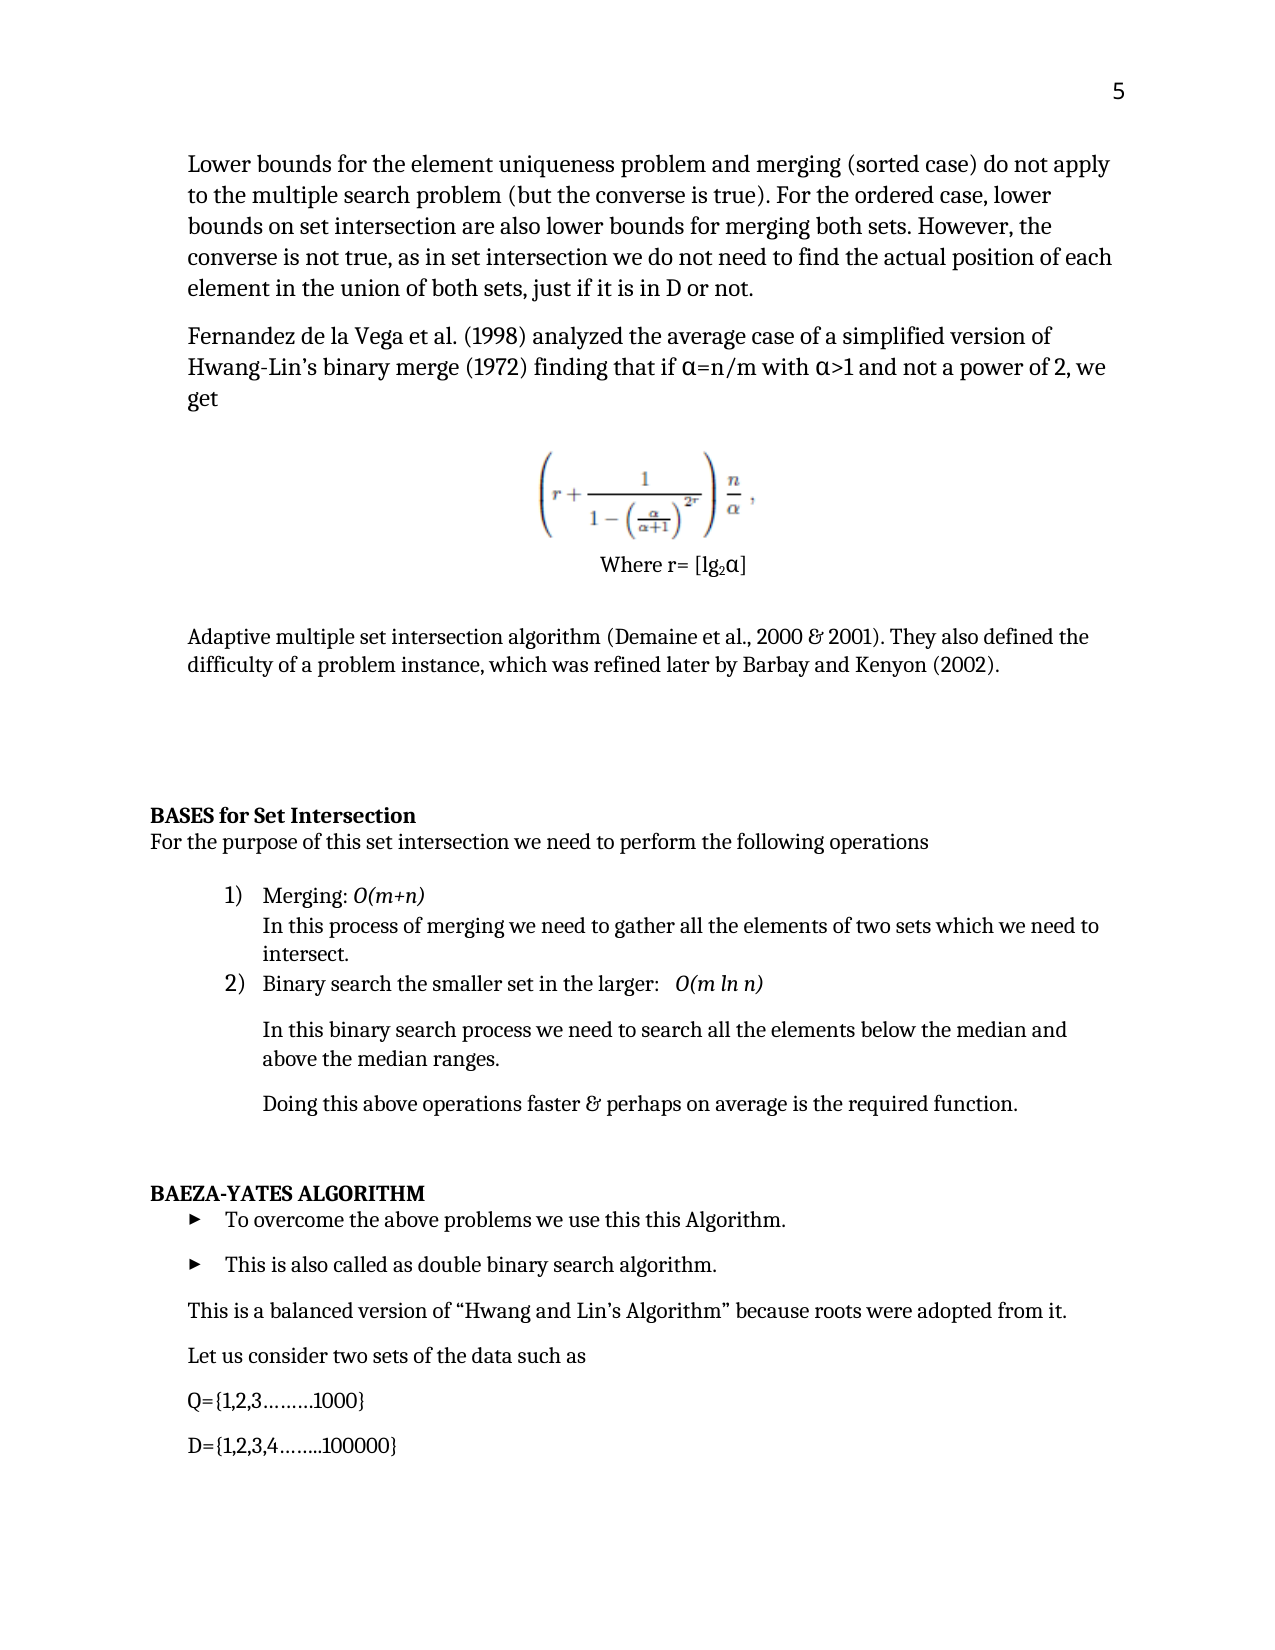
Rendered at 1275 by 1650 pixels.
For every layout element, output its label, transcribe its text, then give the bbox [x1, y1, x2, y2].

text In this binary search process we need to search all the elements below the median and above the median ranges. [262, 1017, 1125, 1072]
text For the purpose of this set intersection we need to perform the following operations [150, 829, 1125, 855]
list Binary search the smaller set in the larger: O(m ln n) [225, 969, 1125, 998]
list In this process of merging we need to gather all the elements of two sets which we need to intersect. [262, 912, 1125, 967]
text This is a balanced version of “Hwang and Lin’s Algorithm” because roots were adopted from it. [187, 1297, 1125, 1324]
text BAEZA-YATES ALGORITHM [150, 1181, 1125, 1207]
text Where r= [lg2α] [525, 552, 1125, 578]
text Doing this above operations faster & perhaps on average is the required function. [262, 1091, 1125, 1117]
text Q={1,2,3………1000} [187, 1388, 1125, 1414]
text BASES for Set Intersection [150, 802, 1125, 829]
text Lower bounds for the element uniqueness problem and merging (sorted case) do not apply to the multiple search problem (but the converse is true). For the ordered case, lower bounds on set intersection are also lower bounds for merging both sets. However, the converse is not true, as in set intersection we do not need to find the actual position of each element in the union of both sets, just if it is in D or not. [187, 150, 1125, 303]
text Let us consider two sets of the data such as [187, 1342, 1125, 1369]
list To overcome the above problems we use this this Algorithm. [187, 1207, 1125, 1233]
text Fernandez de la Vega et al. (1998) analyzed the average case of a simplified version of Hwang-Lin’s binary merge (1972) finding that if α=n/m with α>1 and not a power of 2, we get [187, 322, 1125, 413]
picture [525, 431, 768, 552]
list Merging: O(m+n) [225, 881, 1125, 910]
list This is also called as double binary search algorithm. [187, 1252, 1125, 1279]
text D={1,2,3,4……..100000} [187, 1433, 1125, 1459]
text Adaptive multiple set intersection algorithm (Demaine et al., 2000 & 2001). They also defined the difficulty of a problem instance, which was refined later by Barbay and Kenyon (2002). [187, 623, 1125, 678]
